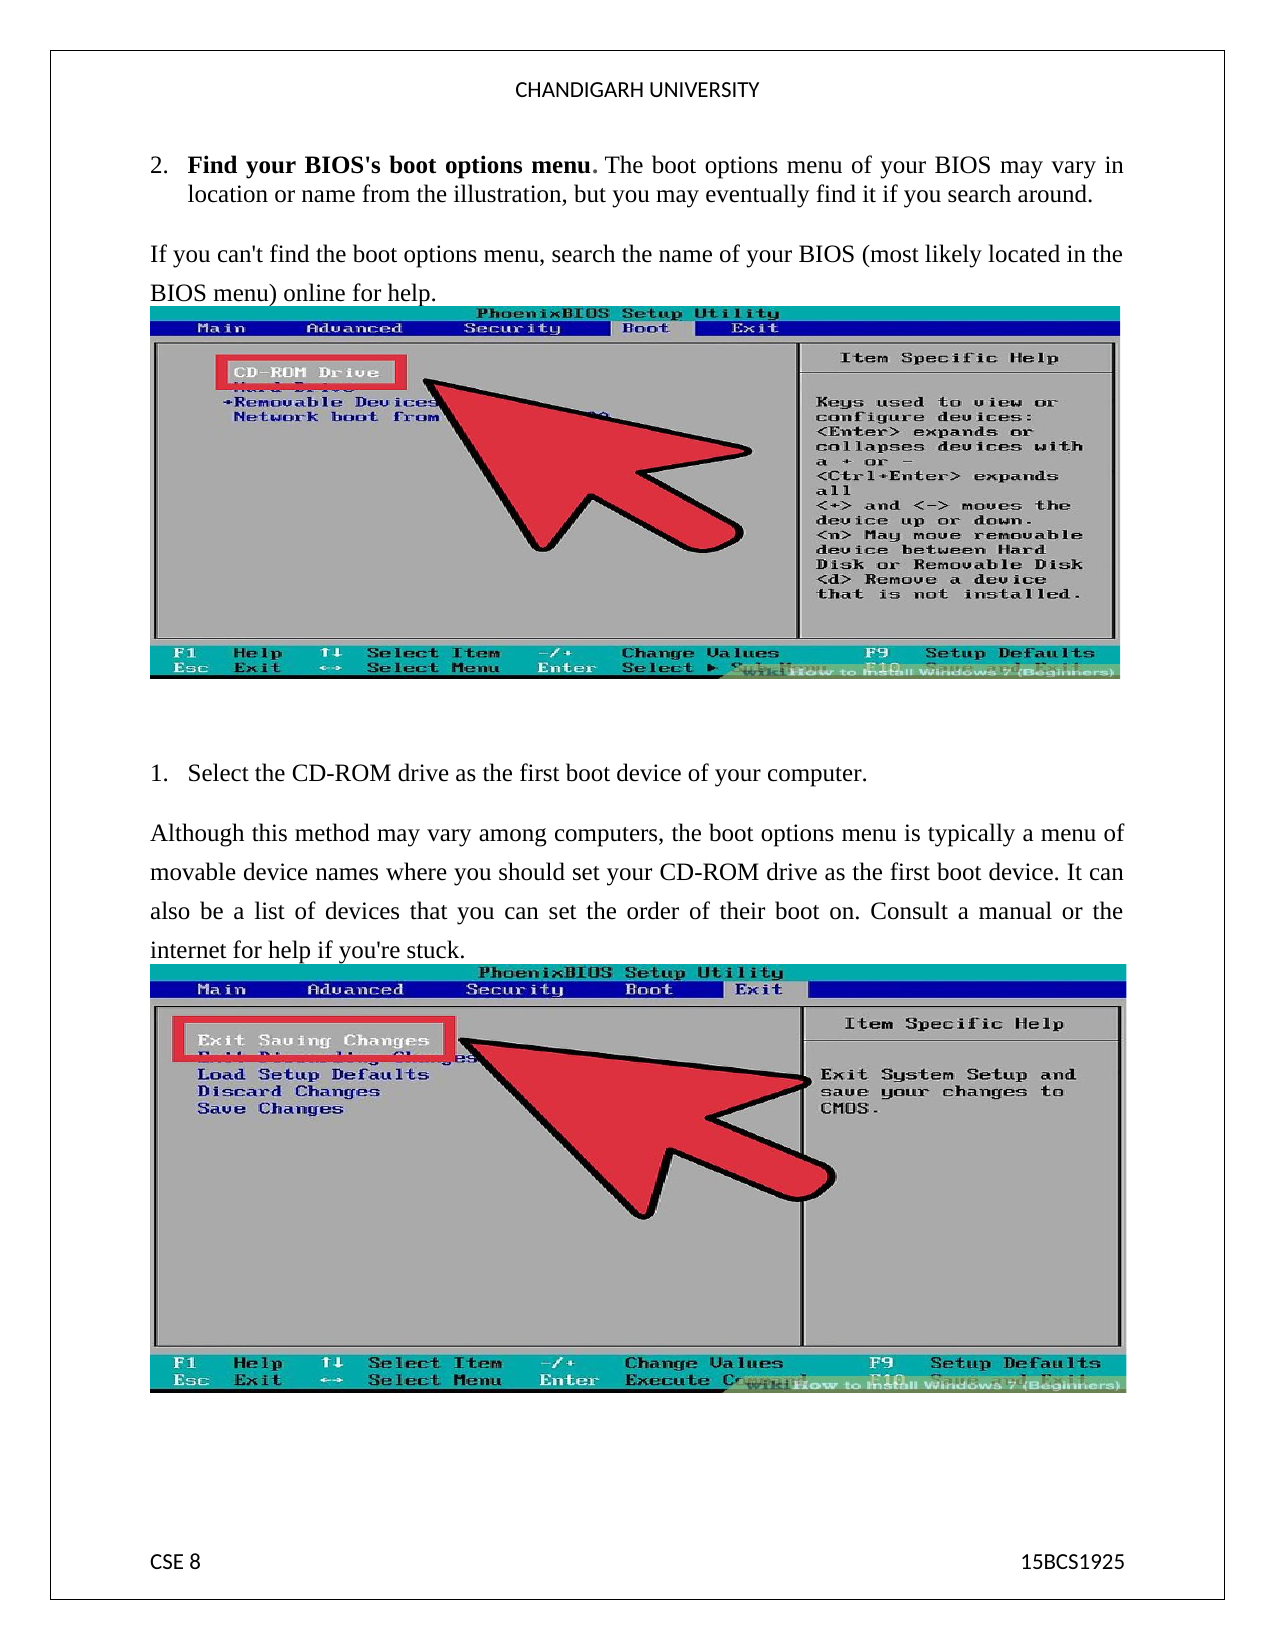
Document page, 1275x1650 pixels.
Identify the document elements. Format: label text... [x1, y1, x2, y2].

list Find your BIOS's boot options menu. The boot options menu of your BIOS may vary in location or name from the illustration, but you may eventually find it if you search around. [150, 150, 1125, 207]
picture [150, 964, 1127, 1393]
text Although this method may vary among computers, the boot options menu is typically a menu of movable device names where you should set your CD-ROM drive as the first boot device. It can also be a list of devices that you can set the order of their boot on. Consult a manual or the internet for help if you're stuck. [150, 808, 1125, 964]
picture [150, 306, 1121, 679]
text If you can't find the boot options menu, search the name of your BIOS (most likely located in the BIOS menu) online for help. [150, 228, 1125, 306]
list Select the CD-ROM drive as the first boot device of your computer. [150, 748, 1125, 787]
